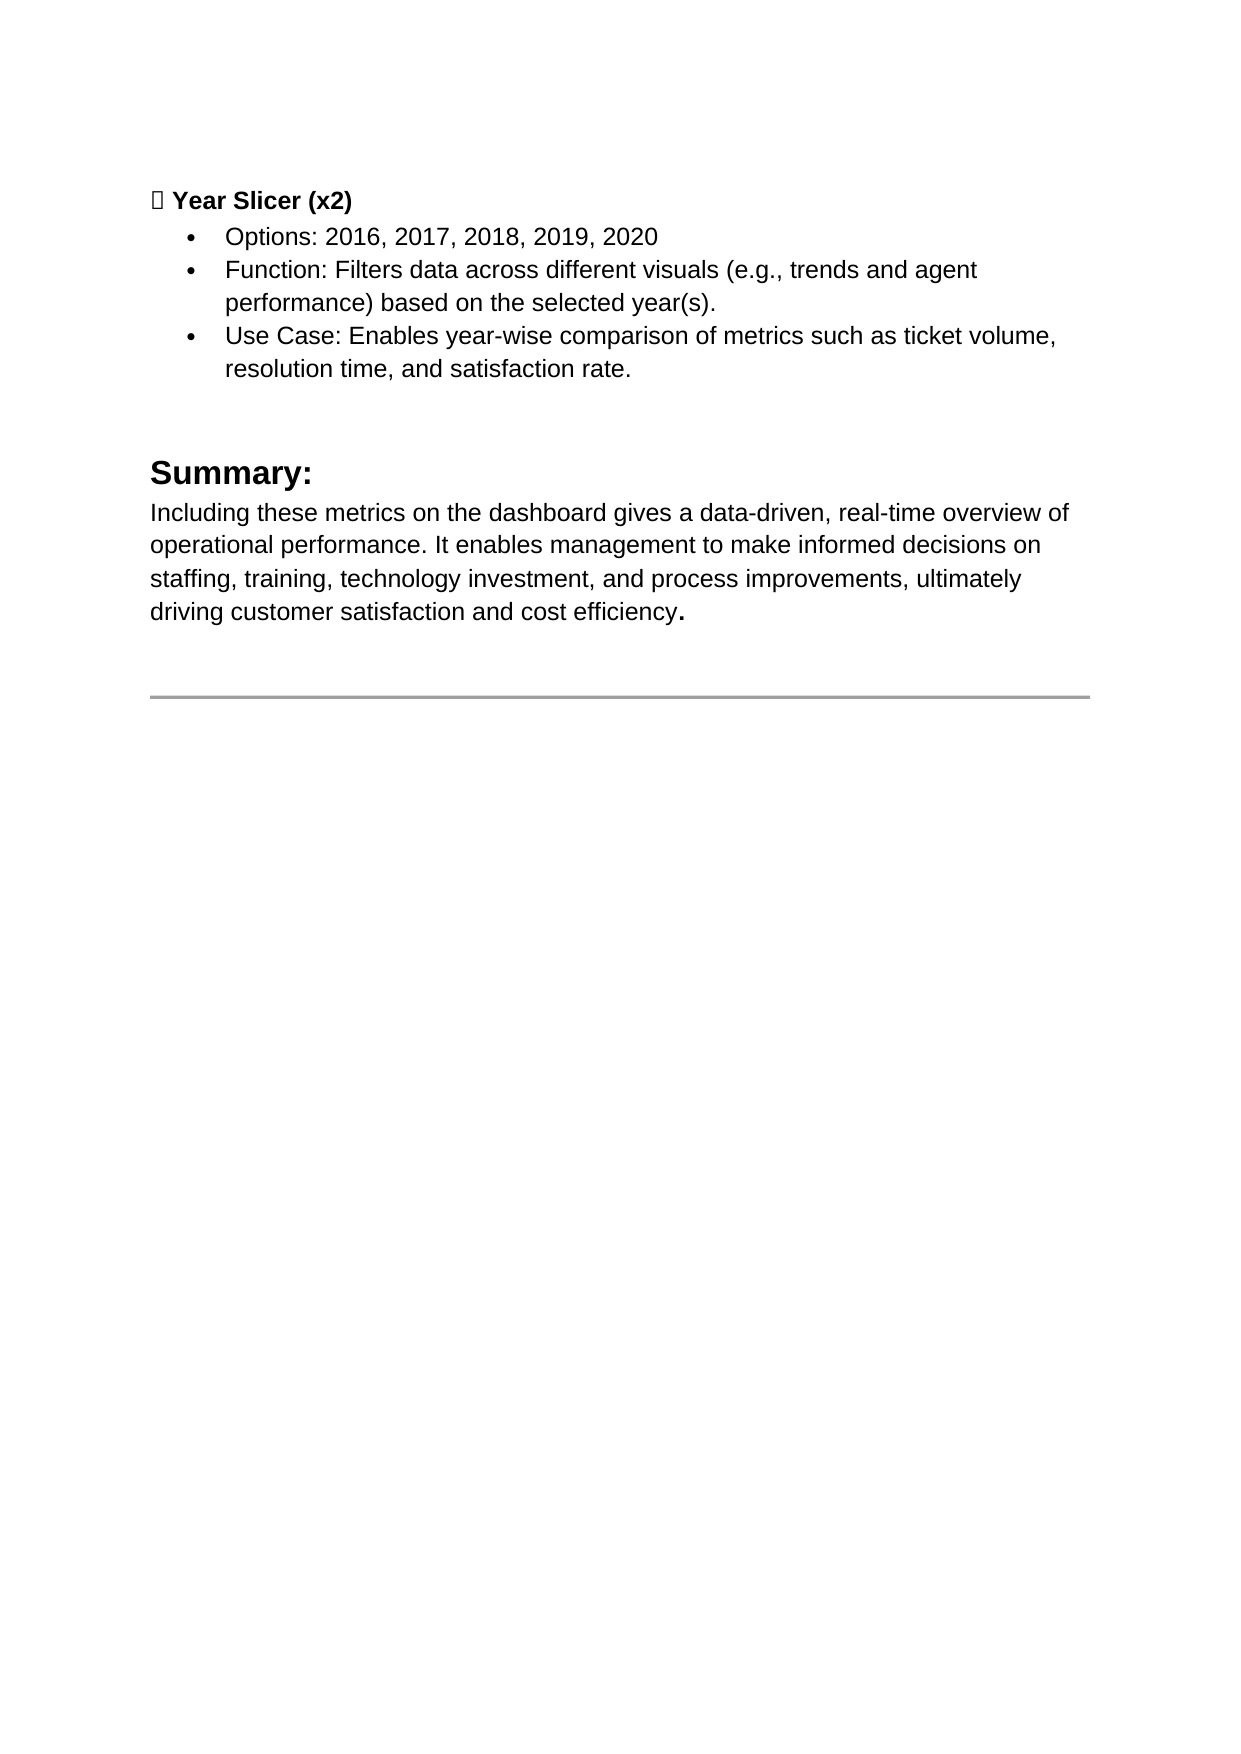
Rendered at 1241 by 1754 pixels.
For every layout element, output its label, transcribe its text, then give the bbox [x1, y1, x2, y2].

text Summary: [150, 453, 1090, 492]
list Use Case: Enables year-wise comparison of metrics such as ticket volume, resolution time, and satisfaction rate. [187, 321, 1090, 383]
text 🔹 Year Slicer (x2) [150, 183, 1090, 217]
list Options: 2016, 2017, 2018, 2019, 2020 [187, 222, 1090, 251]
text Including these metrics on the dashboard gives a data-driven, real-time overview of operational performance. It enables management to make informed decisions on staffing, training, technology investment, and process improvements, ultimately driving customer satisfaction and cost efficiency. [150, 497, 1090, 625]
list Function: Filters data across different visuals (e.g., trends and agent performance) based on the selected year(s). [187, 255, 1090, 317]
